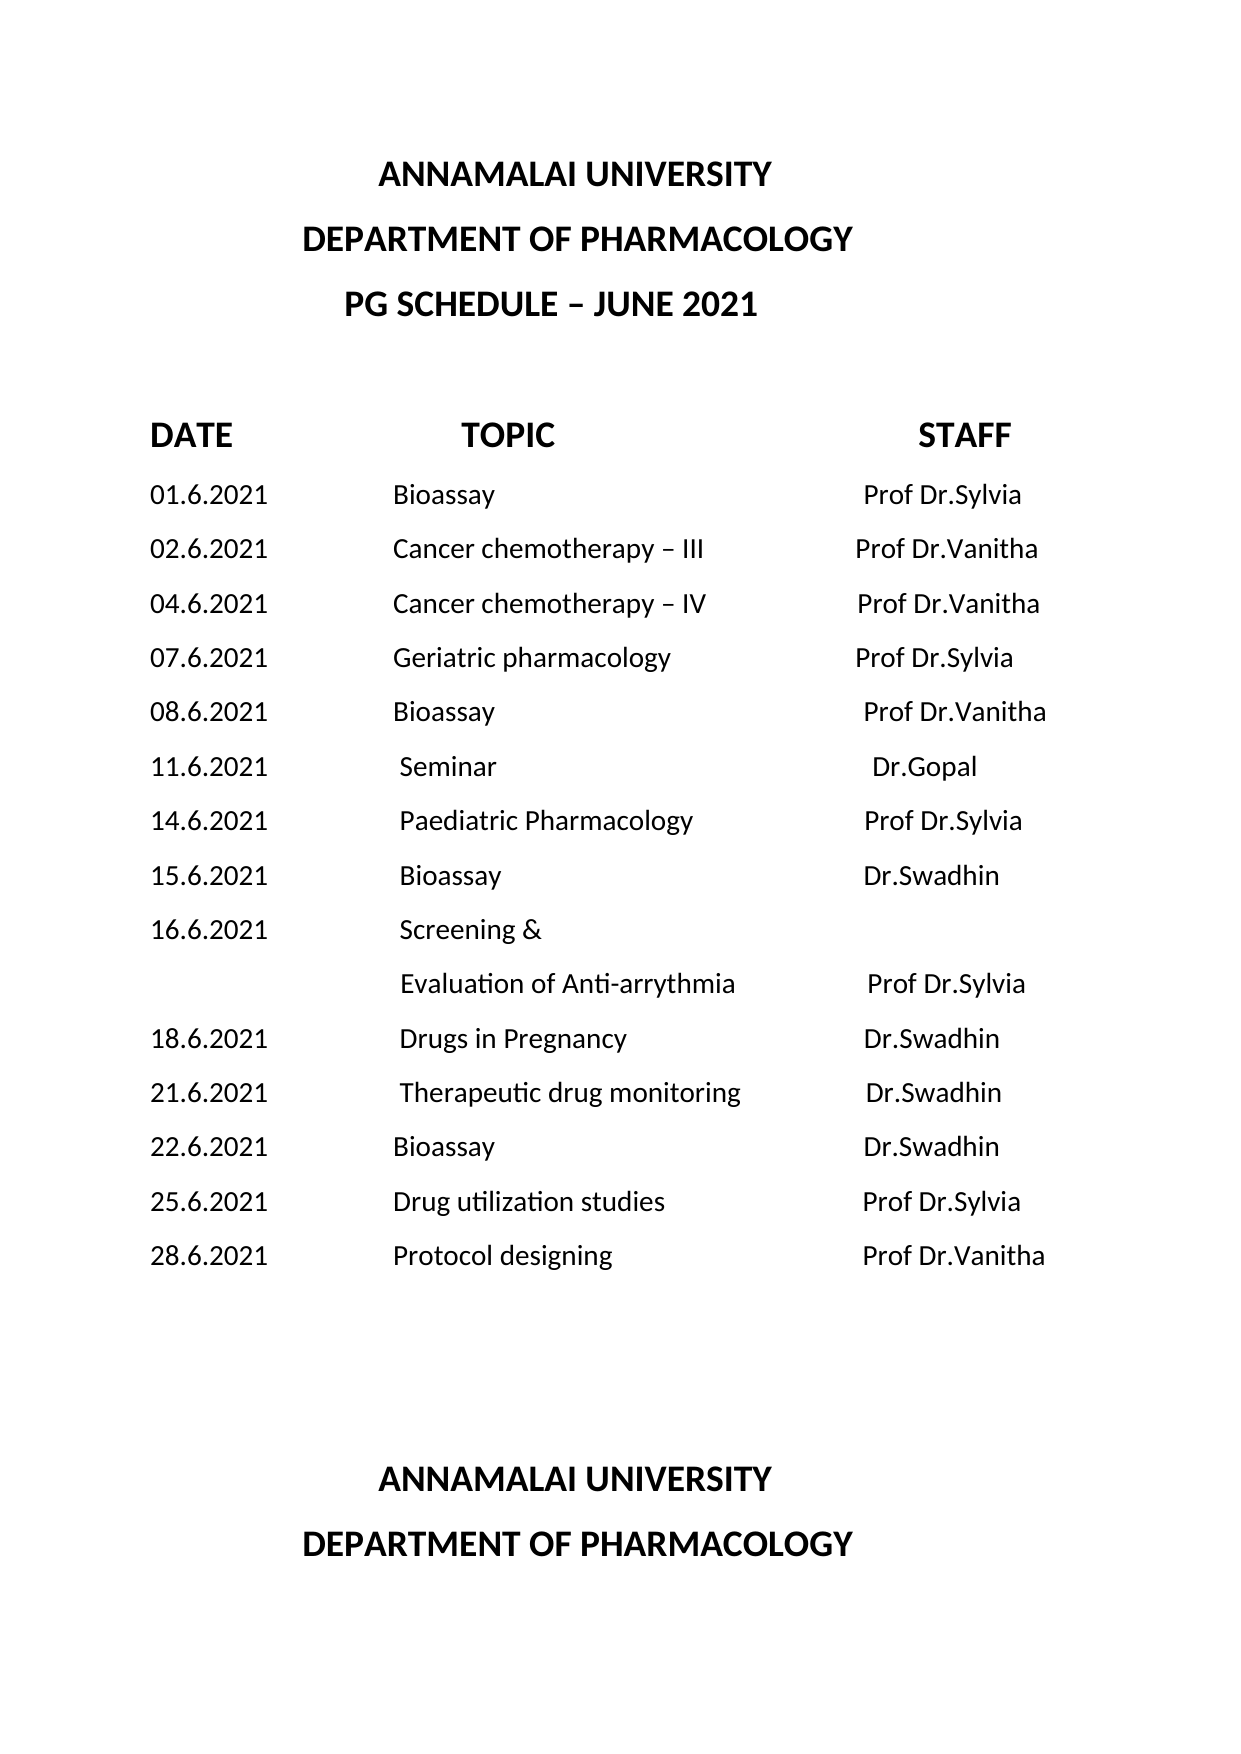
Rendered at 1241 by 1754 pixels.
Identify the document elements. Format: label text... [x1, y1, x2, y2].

text 02.6.2021 Cancer chemotherapy – III Prof Dr.Vanitha [150, 530, 1090, 566]
text ANNAMALAI UNIVERSITY [150, 1455, 1090, 1501]
text 28.6.2021 Protocol designing Prof Dr.Vanitha [150, 1237, 1090, 1273]
text 07.6.2021 Geriatric pharmacology Prof Dr.Sylvia [150, 639, 1090, 675]
text 15.6.2021 Bioassay Dr.Swadhin [150, 857, 1090, 892]
text DEPARTMENT OF PHARMACOLOGY [150, 1520, 1090, 1566]
text ANNAMALAI UNIVERSITY [150, 150, 1090, 196]
text 22.6.2021 Bioassay Dr.Swadhin [150, 1128, 1090, 1164]
text 04.6.2021 Cancer chemotherapy – IV Prof Dr.Vanitha [150, 585, 1090, 620]
text 18.6.2021 Drugs in Pregnancy Dr.Swadhin [150, 1020, 1090, 1055]
text 11.6.2021 Seminar Dr.Gopal [150, 748, 1090, 783]
text DATE TOPIC STAFF [150, 411, 1090, 457]
text 16.6.2021 Screening & [150, 911, 1090, 947]
text 14.6.2021 Paediatric Pharmacology Prof Dr.Sylvia [150, 802, 1090, 838]
text DEPARTMENT OF PHARMACOLOGY [150, 215, 1090, 261]
text PG SCHEDULE – JUNE 2021 [150, 280, 1090, 326]
text 21.6.2021 Therapeutic drug monitoring Dr.Swadhin [150, 1074, 1090, 1110]
text Evaluation of Anti-arrythmia Prof Dr.Sylvia [150, 965, 1090, 1001]
text 01.6.2021 Bioassay Prof Dr.Sylvia [150, 476, 1090, 512]
text 08.6.2021 Bioassay Prof Dr.Vanitha [150, 693, 1090, 729]
text 25.6.2021 Drug utilization studies Prof Dr.Sylvia [150, 1183, 1090, 1218]
